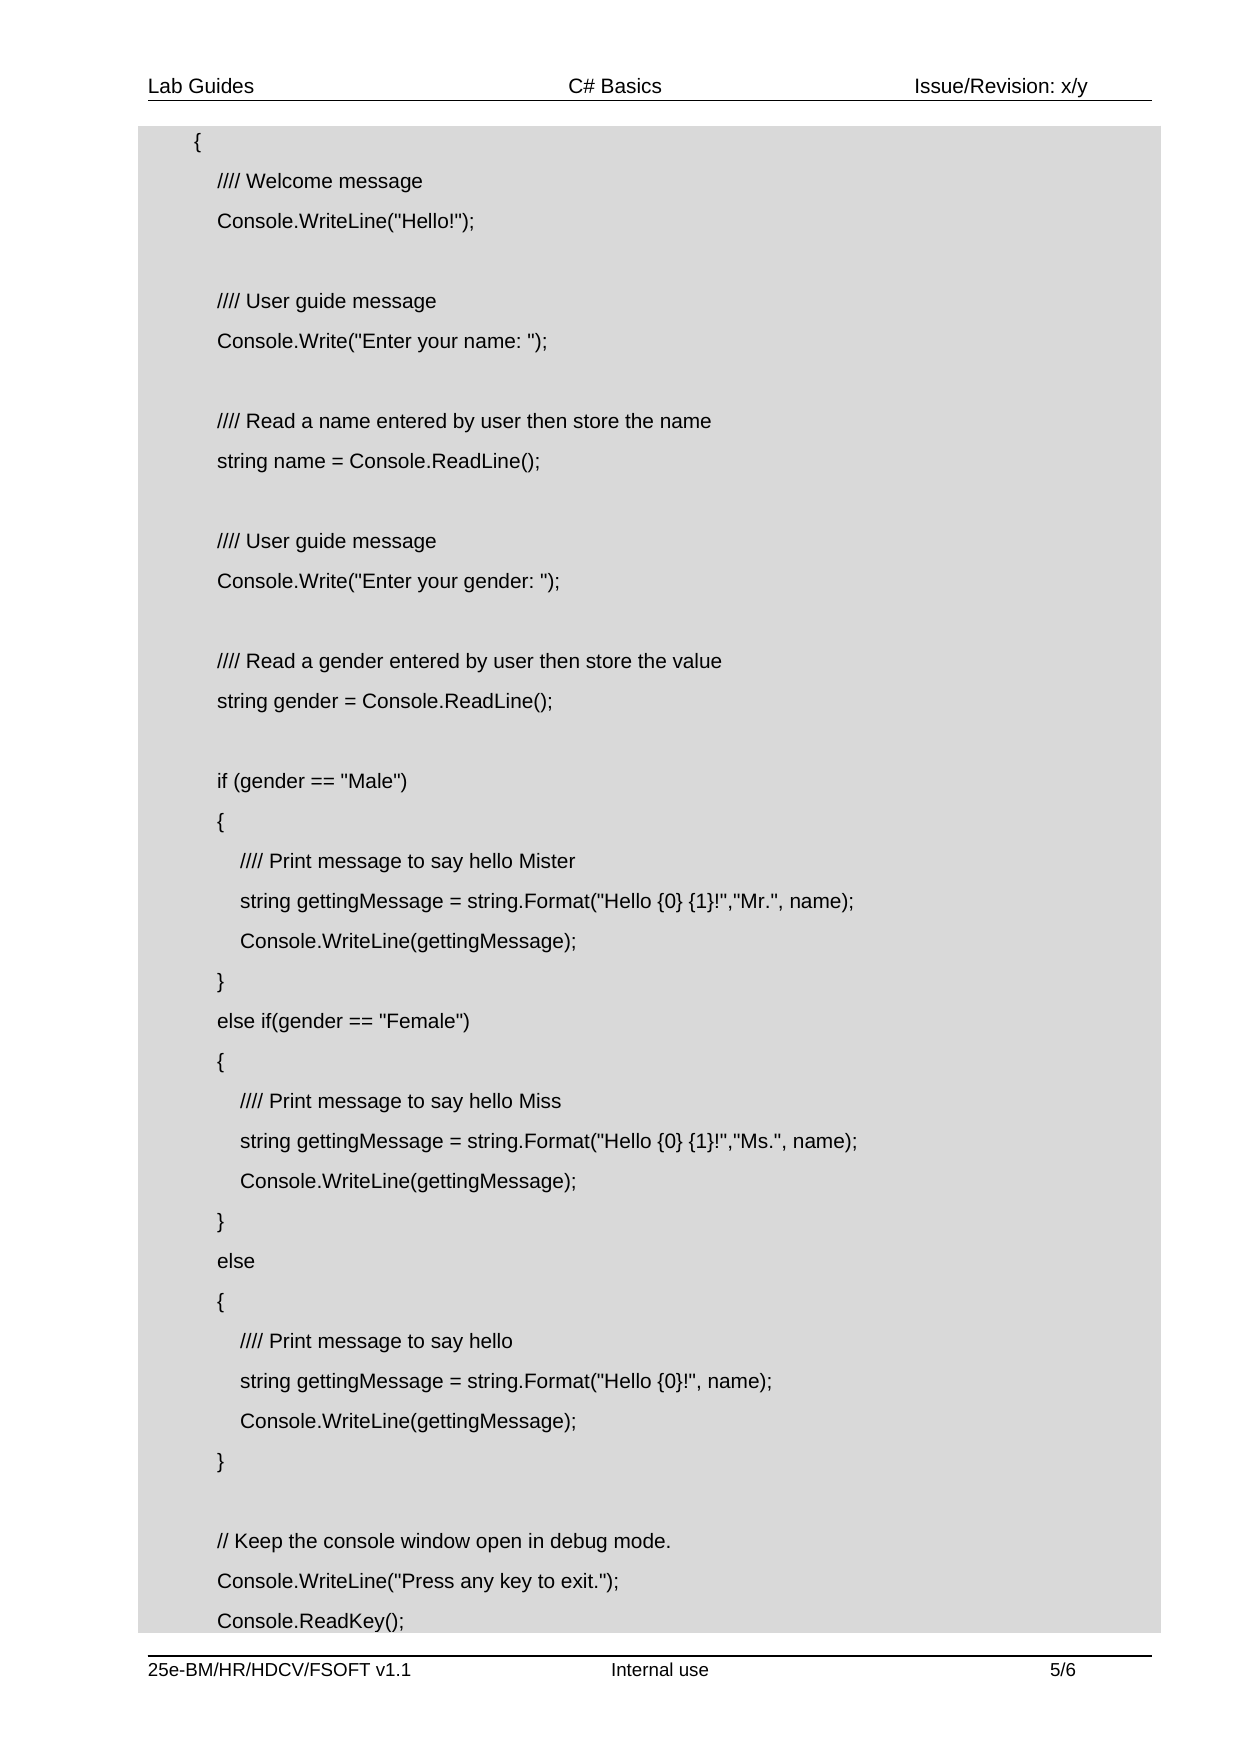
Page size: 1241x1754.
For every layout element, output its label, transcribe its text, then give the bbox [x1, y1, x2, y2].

text } [139, 966, 1160, 993]
text Console.ReadKey(); [139, 1606, 1160, 1632]
text { [139, 1046, 1160, 1073]
text if (gender == "Male") [139, 766, 1160, 793]
text } [139, 1446, 1160, 1473]
text Console.WriteLine(gettingMessage); [139, 1166, 1160, 1193]
text //// Print message to say hello Mister [139, 846, 1160, 873]
text else if(gender == "Female") [139, 1006, 1160, 1033]
text string name = Console.ReadLine(); [139, 446, 1160, 473]
text { [139, 806, 1160, 833]
text //// User guide message [139, 286, 1160, 313]
text Console.WriteLine(gettingMessage); [139, 926, 1160, 953]
text string gettingMessage = string.Format("Hello {0} {1}!","Mr.", name); [139, 886, 1160, 913]
text //// Read a name entered by user then store the name [139, 406, 1160, 433]
text //// Print message to say hello Miss [139, 1086, 1160, 1113]
text Console.WriteLine("Hello!"); [139, 206, 1160, 233]
text //// Print message to say hello [139, 1326, 1160, 1353]
text else [139, 1246, 1160, 1273]
text //// Welcome message [139, 166, 1160, 193]
text Console.WriteLine("Press any key to exit."); [139, 1566, 1160, 1593]
text string gettingMessage = string.Format("Hello {0}!", name); [139, 1366, 1160, 1393]
text string gender = Console.ReadLine(); [139, 686, 1160, 713]
text Console.Write("Enter your name: "); [139, 326, 1160, 353]
text } [139, 1206, 1160, 1233]
text Console.Write("Enter your gender: "); [139, 566, 1160, 593]
text Console.WriteLine(gettingMessage); [139, 1406, 1160, 1433]
text // Keep the console window open in debug mode. [139, 1526, 1160, 1553]
text //// Read a gender entered by user then store the value [139, 646, 1160, 673]
text { [139, 1286, 1160, 1313]
text string gettingMessage = string.Format("Hello {0} {1}!","Ms.", name); [139, 1126, 1160, 1153]
text //// User guide message [139, 526, 1160, 553]
text { [139, 127, 1160, 153]
